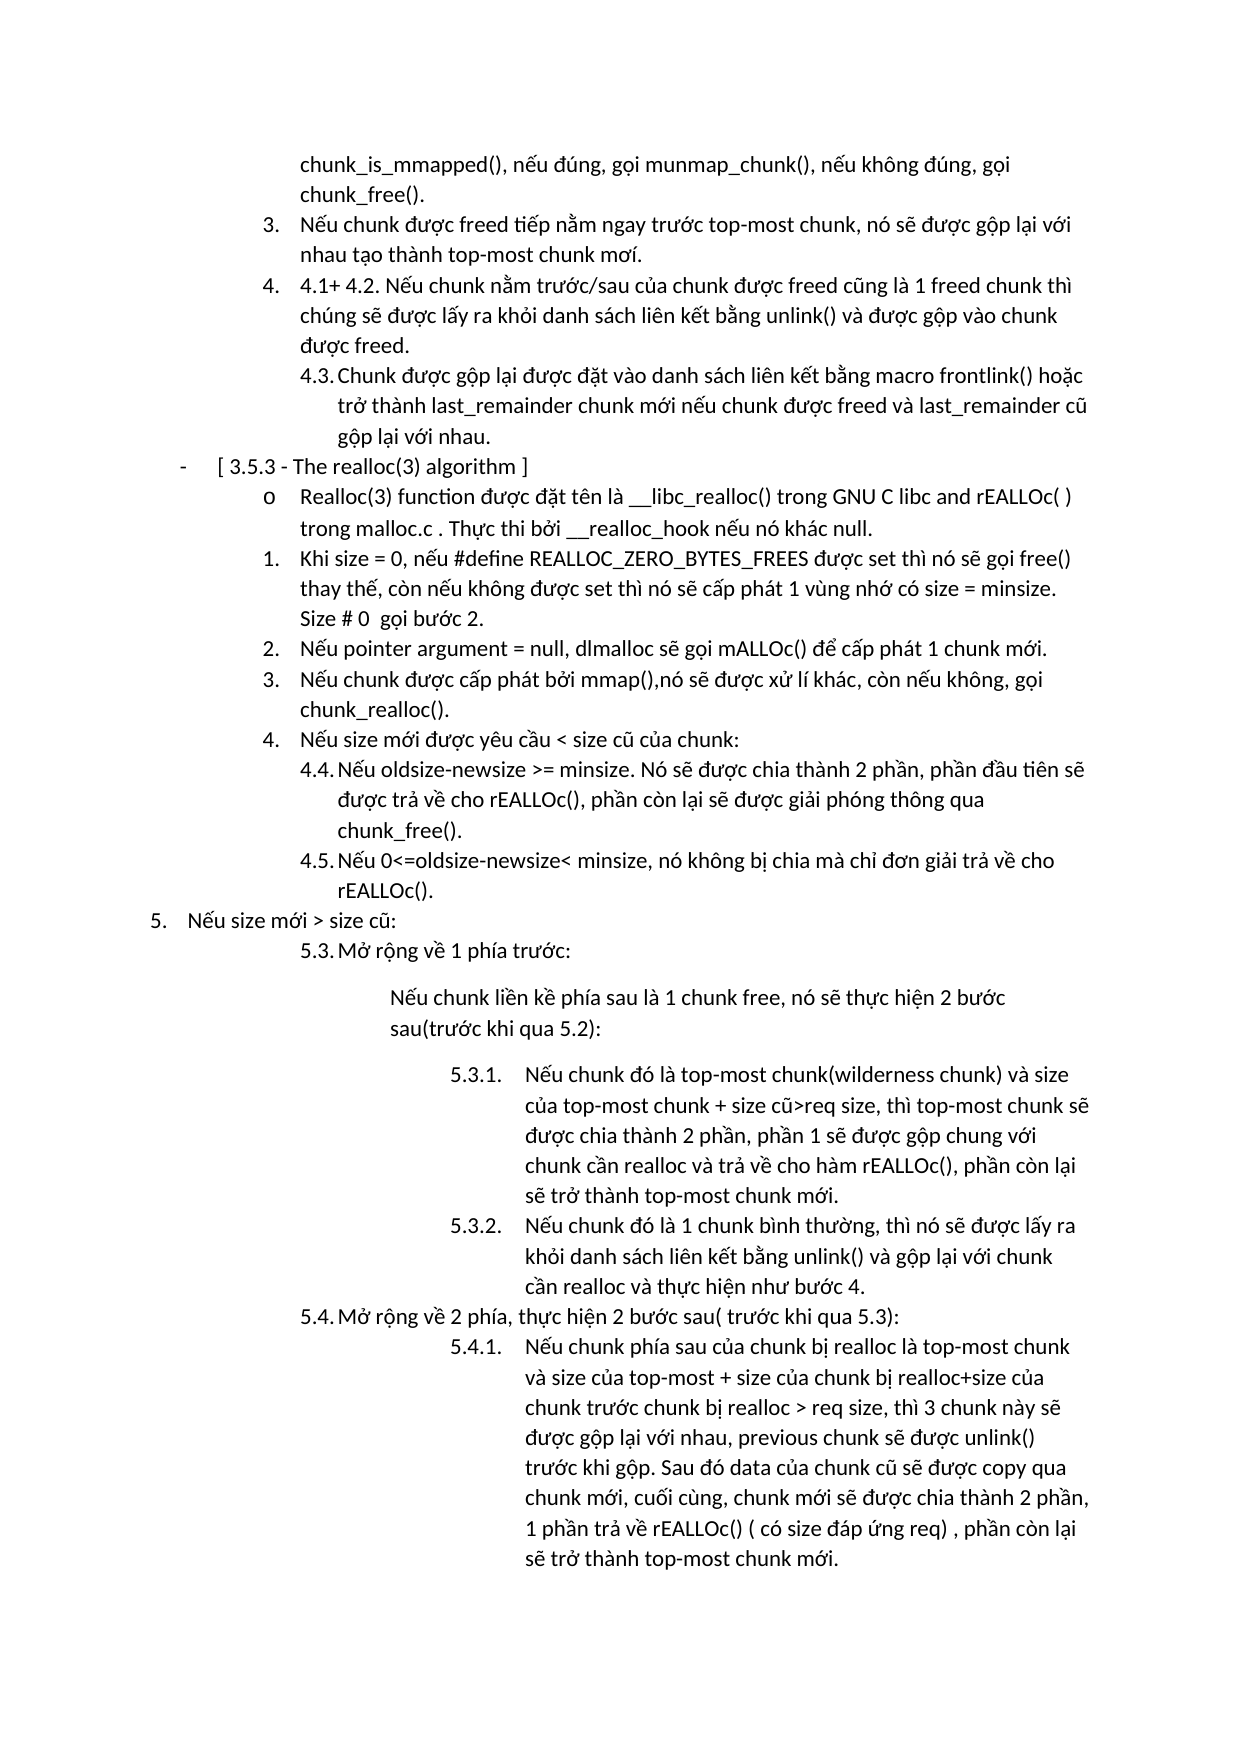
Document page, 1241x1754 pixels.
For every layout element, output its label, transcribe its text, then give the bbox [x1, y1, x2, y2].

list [262, 150, 1090, 208]
list Khi size = 0, nếu #define REALLOC_ZERO_BYTES_FREES được set thì nó sẽ gọi free() thay thế, còn nếu không được set thì nó sẽ cấp phát 1 vùng nhớ có size = minsize. Size # 0 gọi bước 2. [262, 544, 1090, 632]
list Nếu size mới > size cũ: [150, 906, 1090, 934]
list Mở rộng về 2 phía, thực hiện 2 bước sau( trước khi qua 5.3): [300, 1302, 1090, 1330]
list Chunk được gộp lại được đặt vào danh sách liên kết bằng macro frontlink() hoặc trở thành last_remainder chunk mới nếu chunk được freed và last_remainder cũ gộp lại với nhau. [300, 361, 1090, 450]
list Nếu chunk đó là top-most chunk(wilderness chunk) và size của top-most chunk + size cũ>req size, thì top-most chunk sẽ được chia thành 2 phần, phần 1 sẽ được gộp chung với chunk cần realloc và trả về cho hàm rEALLOc(), phần còn lại sẽ trở thành top-most chunk mới. [450, 1061, 1090, 1209]
list Nếu oldsize-newsize >= minsize. Nó sẽ được chia thành 2 phần, phần đầu tiên sẽ được trả về cho rEALLOc(), phần còn lại sẽ được giải phóng thông qua chunk_free(). [300, 755, 1090, 844]
list Mở rộng về 1 phía trước: [300, 937, 1090, 964]
list Nếu 0<=oldsize-newsize< minsize, nó không bị chia mà chỉ đơn giải trả về cho rEALLOc(). [300, 846, 1090, 904]
list Nếu size mới được yêu cầu < size cũ của chunk: [262, 725, 1090, 753]
text Nếu chunk liền kề phía sau là 1 chunk free, nó sẽ thực hiện 2 bước sau(trước khi qua 5.2): [390, 983, 1090, 1042]
list Nếu chunk được freed tiếp nằm ngay trước top-most chunk, nó sẽ được gộp lại với nhau tạo thành top-most chunk mơí. [262, 210, 1090, 269]
list Nếu chunk đó là 1 chunk bình thường, thì nó sẽ được lấy ra khỏi danh sách liên kết bằng unlink() và gộp lại với chunk cần realloc và thực hiện như bước 4. [450, 1212, 1090, 1300]
list Nếu chunk phía sau của chunk bị realloc là top-most chunk và size của top-most + size của chunk bị realloc+size của chunk trước chunk bị realloc > req size, thì 3 chunk này sẽ được gộp lại với nhau, previous chunk sẽ được unlink() trước khi gộp. Sau đó data của chunk cũ sẽ được copy qua chunk mới, cuối cùng, chunk mới sẽ được chia thành 2 phần, 1 phần trả về rEALLOc() ( có size đáp ứng req) , phần còn lại sẽ trở thành top-most chunk mới. [450, 1332, 1090, 1572]
list [ 3.5.3 - The realloc(3) algorithm ] [179, 452, 1090, 480]
list Nếu pointer argument = null, dlmalloc sẽ gọi mALLOc() để cấp phát 1 chunk mới. [262, 634, 1090, 662]
list Realloc(3) function được đặt tên là __libc_realloc() trong GNU C libc and rEALLOc( ) trong malloc.c . Thực thi bởi __realloc_hook nếu nó khác null. [262, 482, 1090, 542]
list Nếu chunk được cấp phát bởi mmap(),nó sẽ được xử lí khác, còn nếu không, gọi chunk_realloc(). [262, 665, 1090, 723]
list 4.1+ 4.2. Nếu chunk nằm trước/sau của chunk được freed cũng là 1 freed chunk thì chúng sẽ được lấy ra khỏi danh sách liên kết bằng unlink() và được gộp vào chunk được freed. [262, 271, 1090, 359]
